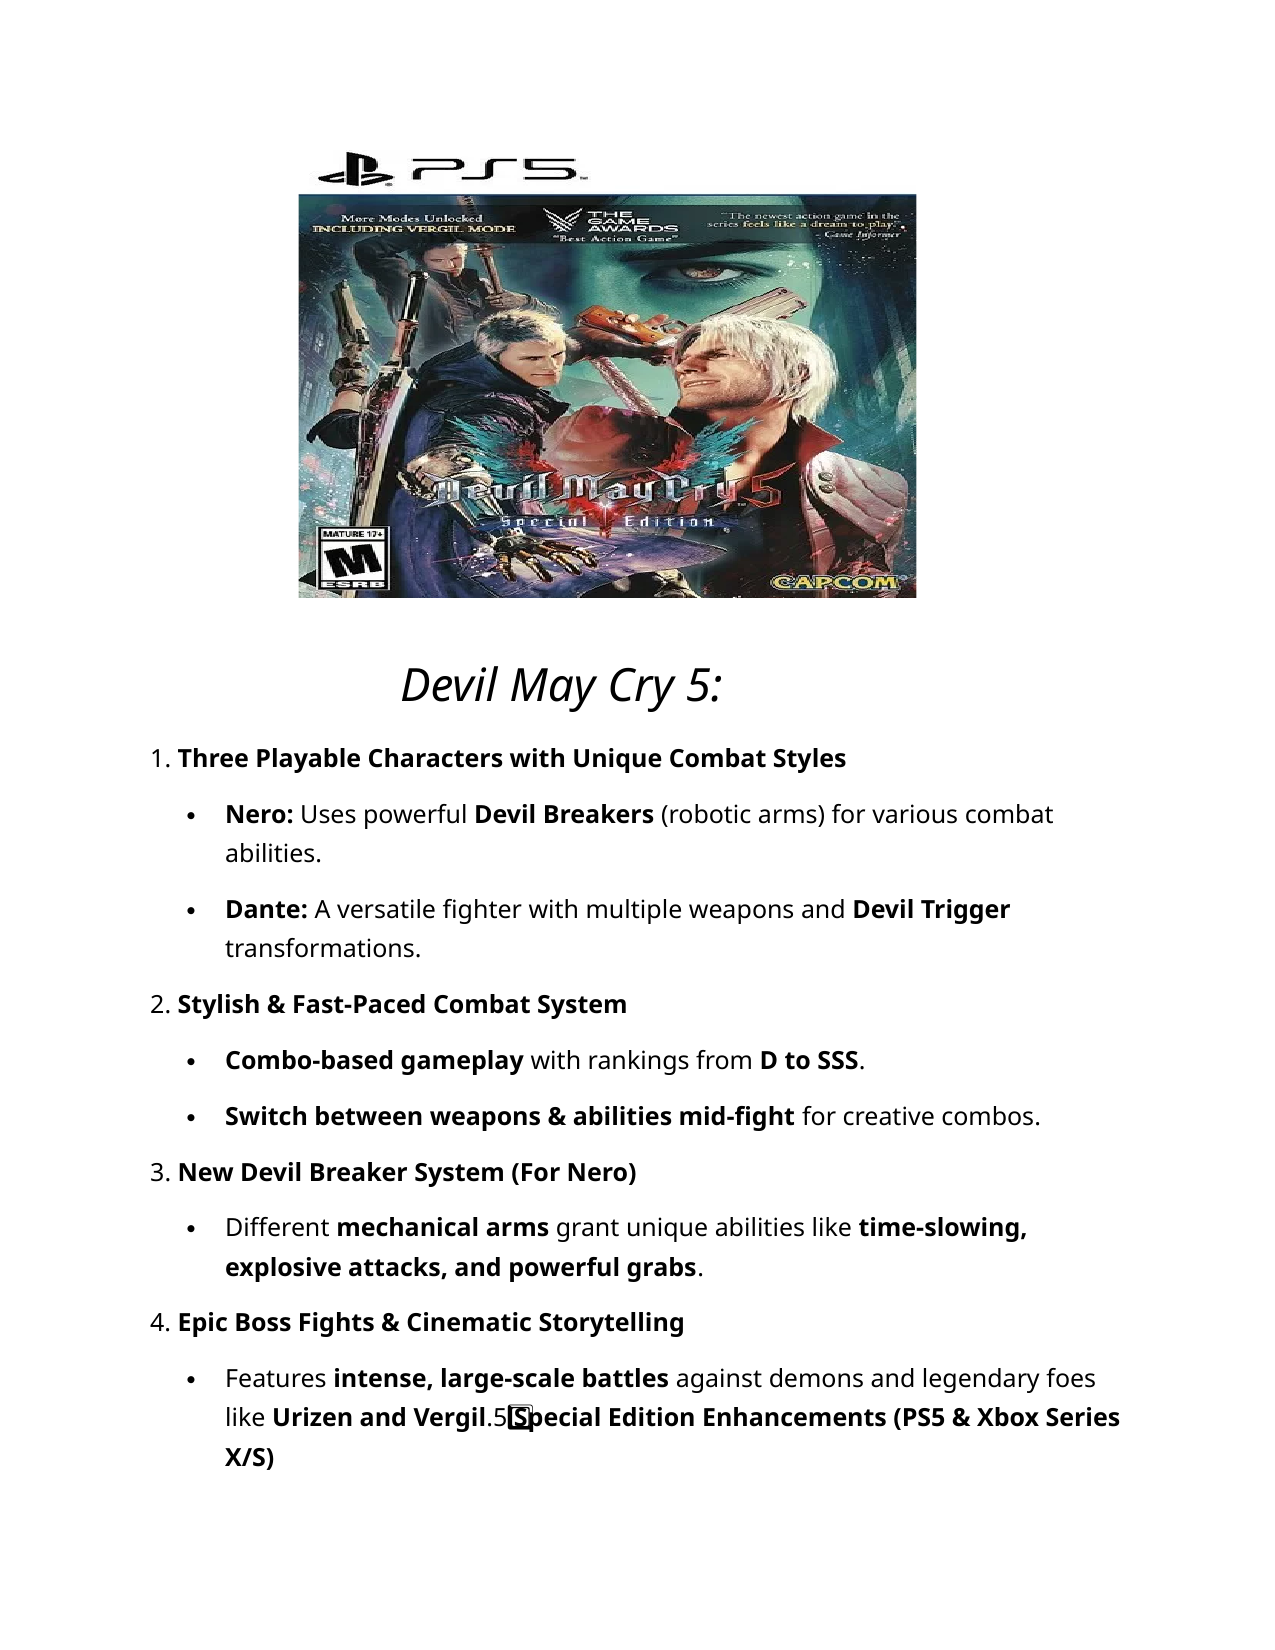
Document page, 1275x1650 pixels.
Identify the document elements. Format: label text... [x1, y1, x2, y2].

text 1️. Three Playable Characters with Unique Combat Styles [150, 741, 1125, 775]
text 4️. Epic Boss Fights & Cinematic Storytelling [150, 1305, 1125, 1339]
list Switch between weapons & abilities mid-fight for creative combos. [187, 1098, 1125, 1132]
list Nero: Uses powerful Devil Breakers (robotic arms) for various combat abilities. [187, 797, 1125, 870]
text 2️. Stylish & Fast-Paced Combat System [150, 987, 1125, 1021]
picture [297, 150, 916, 597]
list Combo-based gameplay with rankings from D to SSS. [187, 1042, 1125, 1077]
text 3️. New Devil Breaker System (For Nero) [150, 1154, 1125, 1188]
list Features intense, large-scale battles against demons and legendary foes like Urizen and Vergil.5️⃣ Special Edition Enhancements (PS5 & Xbox Series X/S) [187, 1361, 1125, 1473]
text Devil May Cry 5: [150, 652, 1125, 715]
list Different mechanical arms grant unique abilities like time-slowing, explosive attacks, and powerful grabs. [187, 1210, 1125, 1283]
list Dante: A versatile fighter with multiple weapons and Devil Trigger transformations. [187, 892, 1125, 965]
